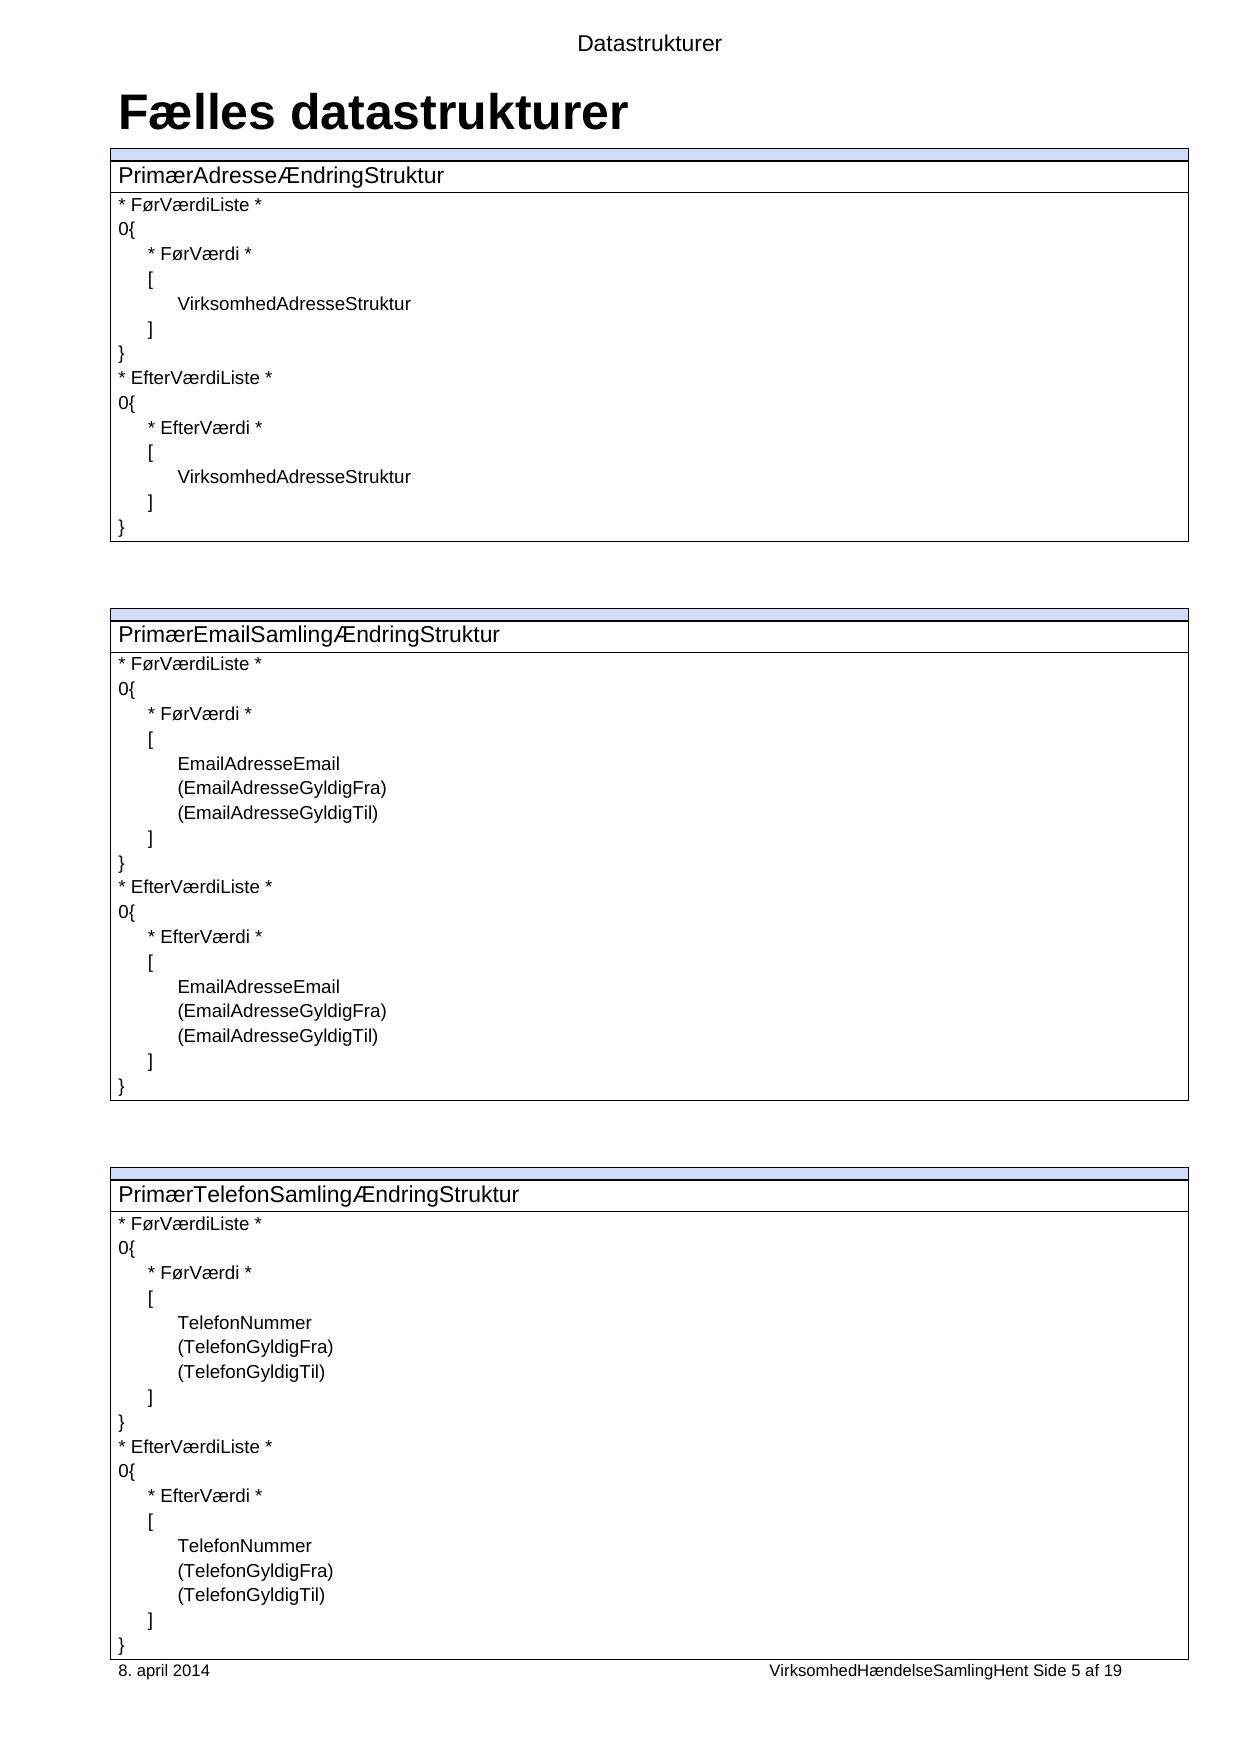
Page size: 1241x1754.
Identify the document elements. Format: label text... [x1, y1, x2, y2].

table_header [111, 609, 1188, 620]
table_cell * FørVærdiListe * 0{ * FørVærdi * [ VirksomhedAdresseStruktur ] } * EfterVærdiListe * 0{ * EfterVærdi * [ VirksomhedAdresseStruktur ] } [111, 193, 1188, 541]
text Fælles datastrukturer [118, 82, 1181, 140]
table_cell * FørVærdiListe * 0{ * FørVærdi * [ EmailAdresseEmail (EmailAdresseGyldigFra) (EmailAdresseGyldigTil) ] } * EfterVærdiListe * 0{ * EfterVærdi * [ EmailAdresseEmail (EmailAdresseGyldigFra) (EmailAdresseGyldigTil) ] } [111, 653, 1188, 1100]
table_cell PrimærTelefonSamlingÆndringStruktur [111, 1181, 1188, 1211]
table_cell * FørVærdiListe * 0{ * FørVærdi * [ TelefonNummer (TelefonGyldigFra) (TelefonGyldigTil) ] } * EfterVærdiListe * 0{ * EfterVærdi * [ TelefonNummer (TelefonGyldigFra) (TelefonGyldigTil) ] } [111, 1212, 1188, 1659]
table_cell PrimærAdresseÆndringStruktur [111, 162, 1188, 192]
table_header [111, 149, 1188, 160]
table_cell PrimærEmailSamlingÆndringStruktur [111, 622, 1188, 652]
table_header [111, 1168, 1188, 1179]
